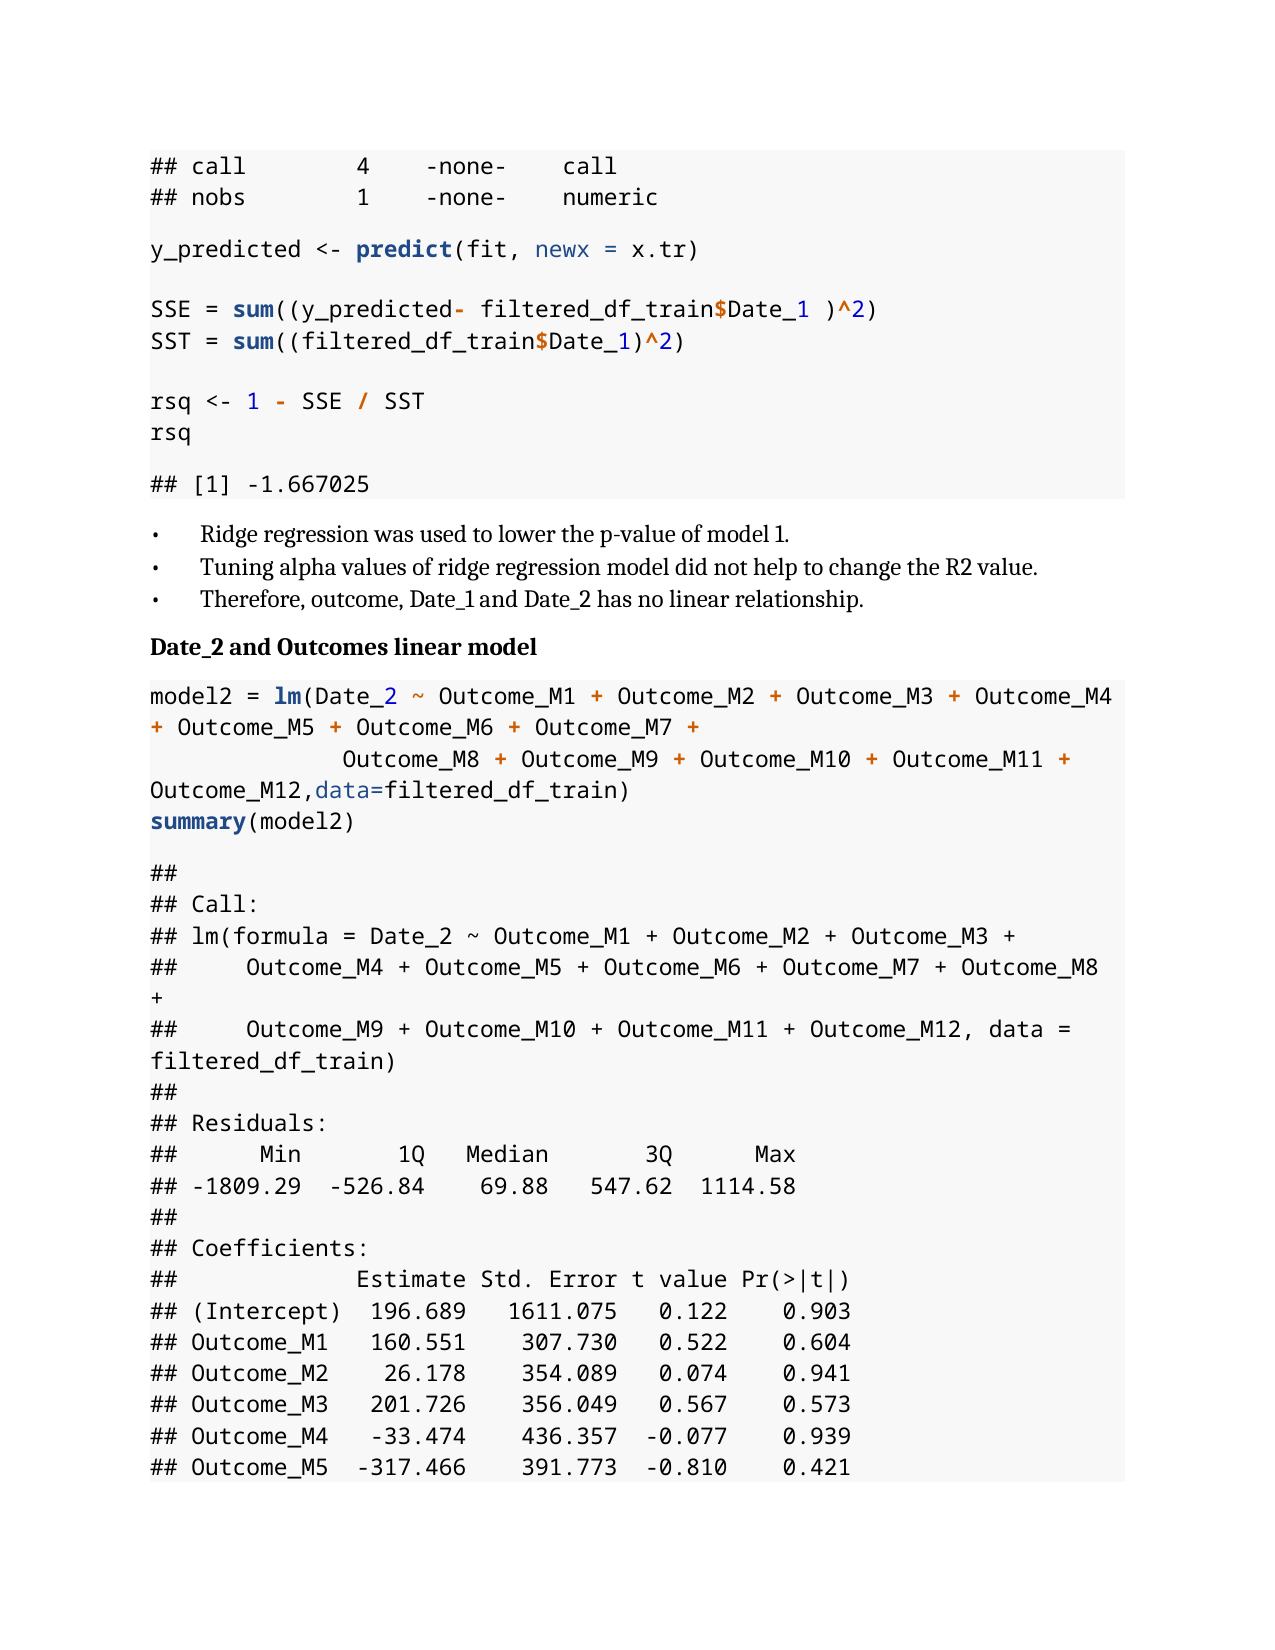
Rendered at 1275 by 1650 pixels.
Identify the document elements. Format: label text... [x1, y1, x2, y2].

text Date_2 and Outcomes linear model [150, 632, 1125, 661]
list Therefore, outcome, Date_1 and Date_2 has no linear relationship. [150, 585, 1125, 614]
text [150, 150, 1125, 212]
list Ridge regression was used to lower the p-value of model 1. [150, 520, 1125, 549]
text ## [1] -1.667025 [150, 468, 1125, 499]
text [150, 857, 1125, 1482]
list Tuning alpha values of ridge regression model did not help to change the R2 value. [150, 552, 1125, 581]
text y_predicted <- predict(fit, newx = x.tr) SSE = sum((y_predicted- filtered_df_train$Date_1 )^2) SST = sum((filtered_df_train$Date_1)^2) rsq <- 1 - SSE / SST rsq [150, 233, 1125, 447]
text model2 = lm(Date_2 ~ Outcome_M1 + Outcome_M2 + Outcome_M3 + Outcome_M4 + Outcome_M5 + Outcome_M6 + Outcome_M7 + Outcome_M8 + Outcome_M9 + Outcome_M10 + Outcome_M11 + Outcome_M12,data=filtered_df_train) summary(model2) [150, 680, 1125, 836]
